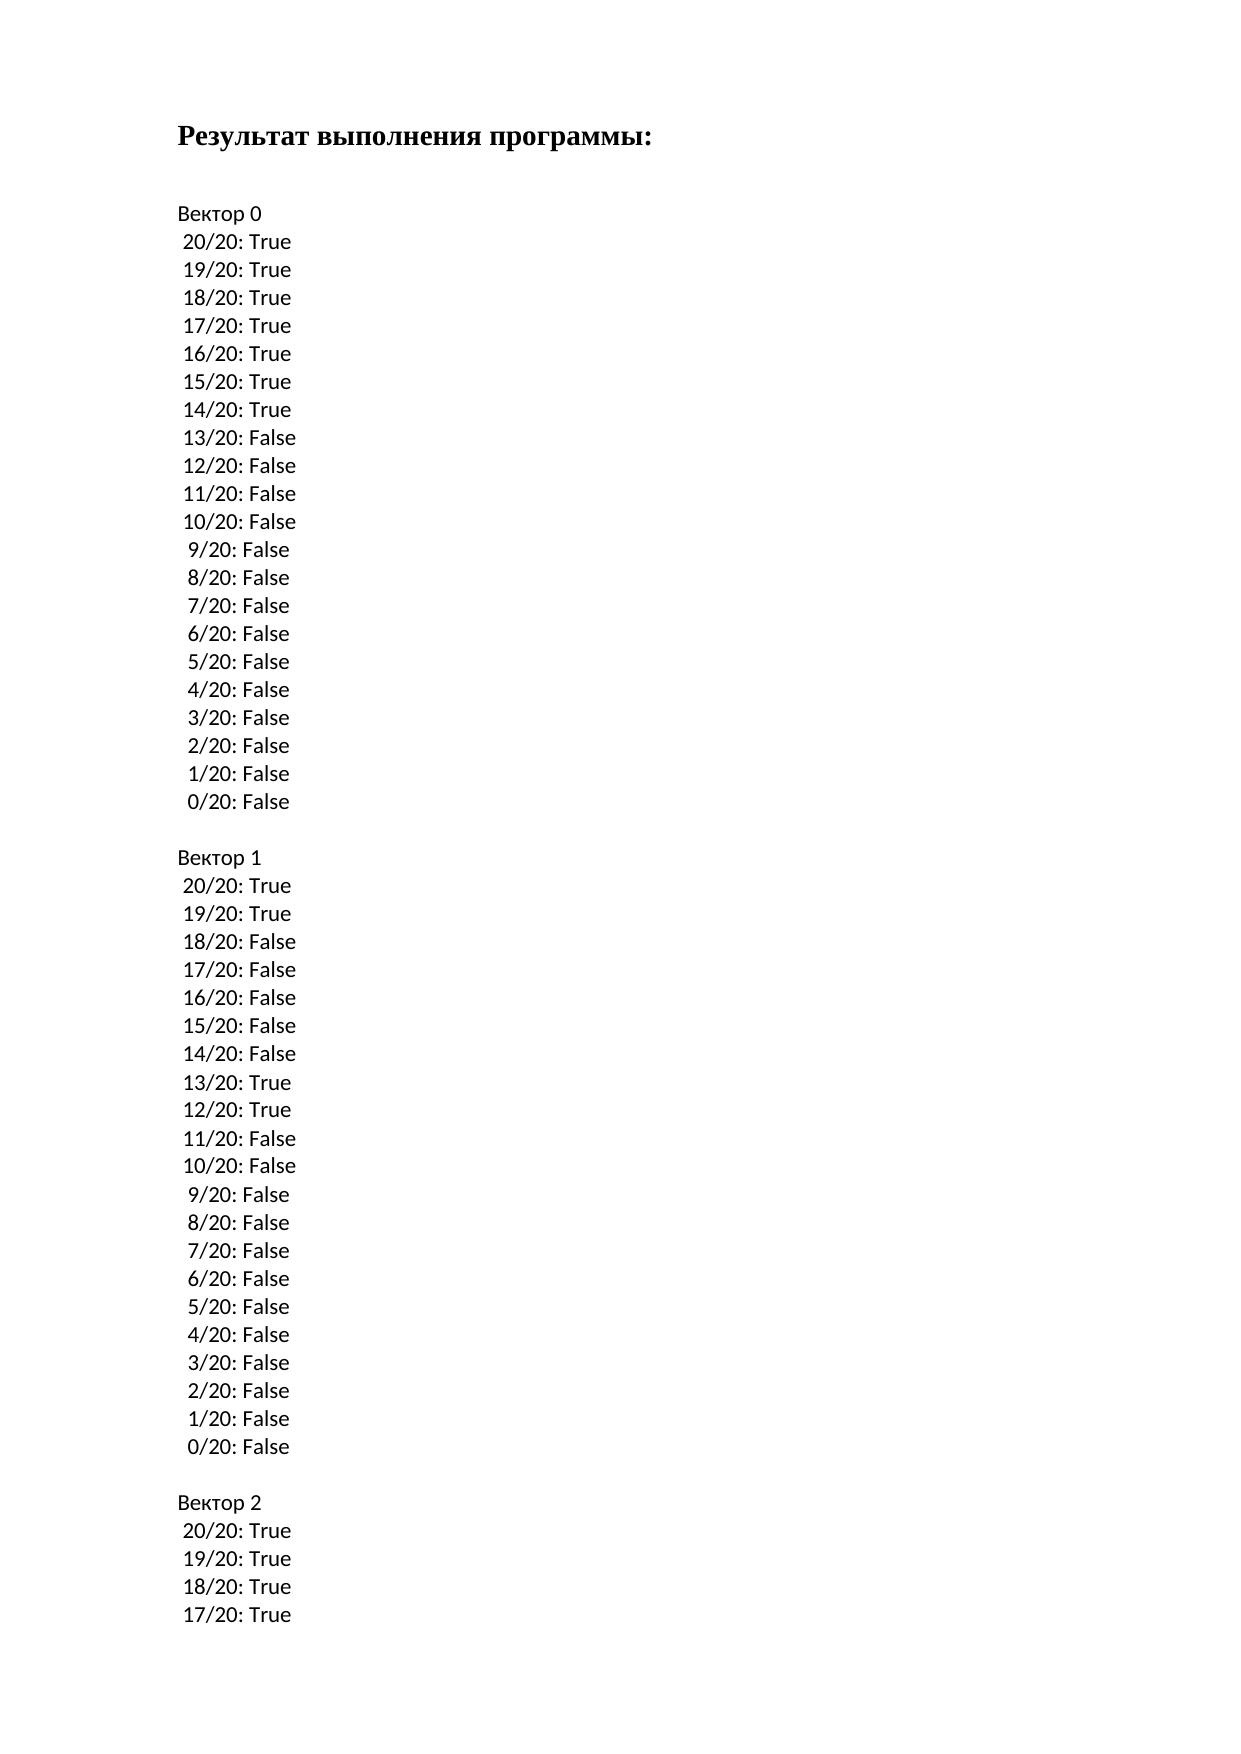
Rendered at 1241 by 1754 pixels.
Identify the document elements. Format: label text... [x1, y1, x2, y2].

text 17/20: True [177, 1600, 1152, 1628]
text 18/20: True [177, 1572, 1152, 1600]
text 10/20: False [177, 1152, 1152, 1180]
text 5/20: False [177, 1292, 1152, 1320]
text 19/20: True [177, 255, 1152, 283]
text 4/20: False [177, 675, 1152, 703]
text 2/20: False [177, 731, 1152, 759]
text 3/20: False [177, 1348, 1152, 1376]
text 13/20: False [177, 423, 1152, 451]
text 18/20: False [177, 927, 1152, 956]
text 20/20: True [177, 1516, 1152, 1544]
text 1/20: False [177, 759, 1152, 787]
text 7/20: False [177, 591, 1152, 619]
text 19/20: True [177, 899, 1152, 927]
text 7/20: False [177, 1236, 1152, 1264]
text 0/20: False [177, 1432, 1152, 1460]
text 11/20: False [177, 1124, 1152, 1152]
text 16/20: True [177, 339, 1152, 367]
text 15/20: True [177, 367, 1152, 395]
text 0/20: False [177, 787, 1152, 815]
text Вектор 0 [177, 199, 1152, 227]
text 4/20: False [177, 1320, 1152, 1348]
text 2/20: False [177, 1376, 1152, 1404]
text 10/20: False [177, 507, 1152, 535]
text Вектор 2 [177, 1488, 1152, 1516]
text 9/20: False [177, 535, 1152, 563]
text 12/20: True [177, 1096, 1152, 1124]
text 15/20: False [177, 1012, 1152, 1039]
text 18/20: True [177, 283, 1152, 311]
text 9/20: False [177, 1180, 1152, 1208]
text 6/20: False [177, 619, 1152, 647]
text 14/20: True [177, 395, 1152, 423]
text 17/20: False [177, 956, 1152, 983]
text Результат выполнения программы: [177, 118, 1152, 152]
text 19/20: True [177, 1544, 1152, 1572]
text 6/20: False [177, 1264, 1152, 1292]
text 16/20: False [177, 983, 1152, 1012]
text 20/20: True [177, 227, 1152, 255]
text Вектор 1 [177, 843, 1152, 871]
text 17/20: True [177, 311, 1152, 339]
text 12/20: False [177, 451, 1152, 479]
text 13/20: True [177, 1068, 1152, 1096]
text 14/20: False [177, 1039, 1152, 1068]
text 5/20: False [177, 647, 1152, 675]
text 1/20: False [177, 1404, 1152, 1432]
text 8/20: False [177, 563, 1152, 591]
text 8/20: False [177, 1208, 1152, 1236]
text 20/20: True [177, 871, 1152, 899]
text 3/20: False [177, 703, 1152, 731]
text 11/20: False [177, 479, 1152, 507]
